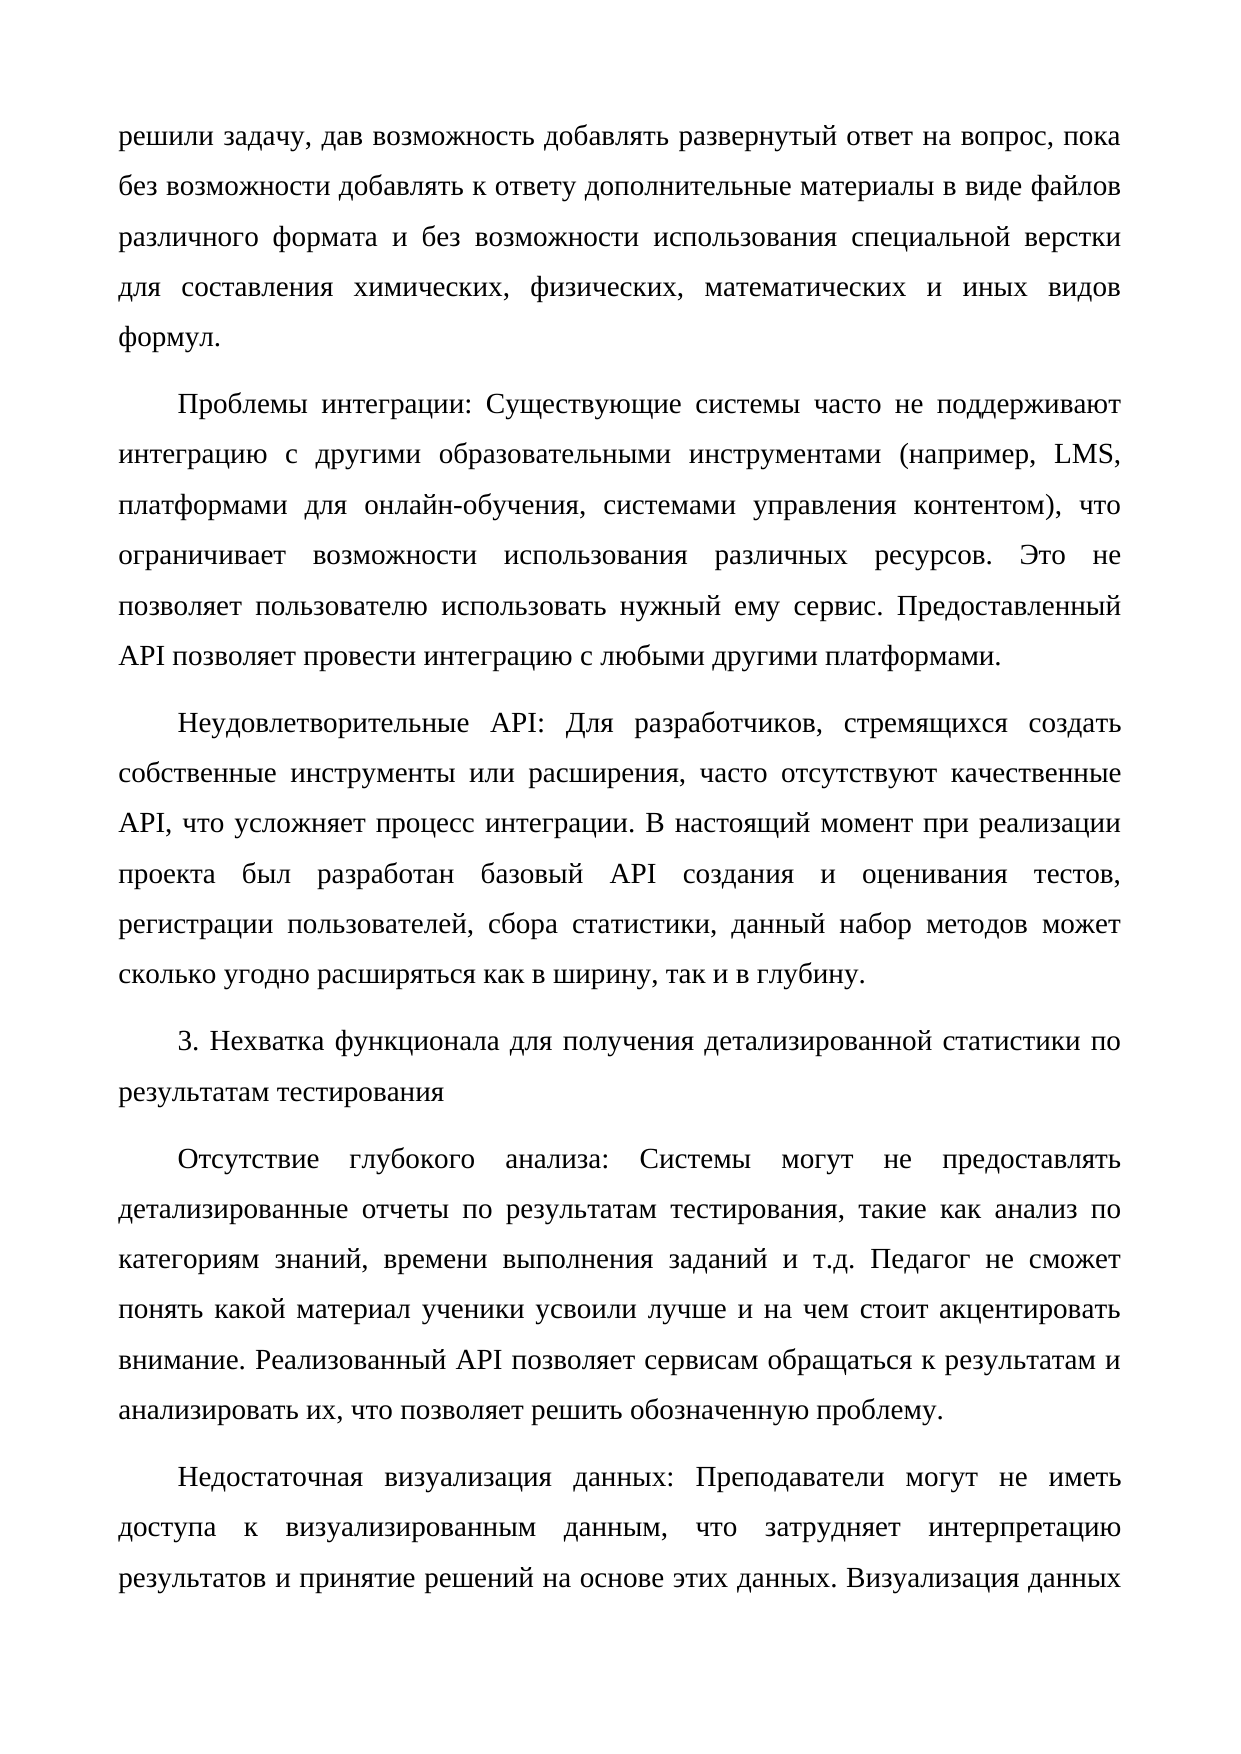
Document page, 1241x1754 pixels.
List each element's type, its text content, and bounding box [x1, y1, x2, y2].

text Отсутствие глубокого анализа: Системы могут не предоставлять детализированные отчеты по результатам тестирования, такие как анализ по категориям знаний, времени выполнения заданий и т.д. Педагог не сможет понять какой материал ученики усвоили лучше и на чем стоит акцентировать внимание. Реализованный API позволяет сервисам обращаться к результатам и анализировать их, что позволяет решить обозначенную проблему. [118, 1141, 1122, 1426]
text Неудовлетворительные API: Для разработчиков, стремящихся создать собственные инструменты или расширения, часто отсутствуют качественные API, что усложняет процесс интеграции. В настоящий момент при реализации проекта был разработан базовый API создания и оценивания тестов, регистрации пользователей, сбора статистики, данный набор методов может сколько угодно расширяться как в ширину, так и в глубину. [118, 705, 1122, 990]
text 3. Нехватка функционала для получения детализированной статистики по результатам тестирования [118, 1023, 1122, 1107]
text Проблемы интеграции: Существующие системы часто не поддерживают интеграцию с другими образовательными инструментами (например, LMS, платформами для онлайн-обучения, системами управления контентом), что ограничивает возможности использования различных ресурсов. Это не позволяет пользователю использовать нужный ему сервис. Предоставленный API позволяет провести интеграцию с любыми другими платформами. [118, 386, 1122, 671]
